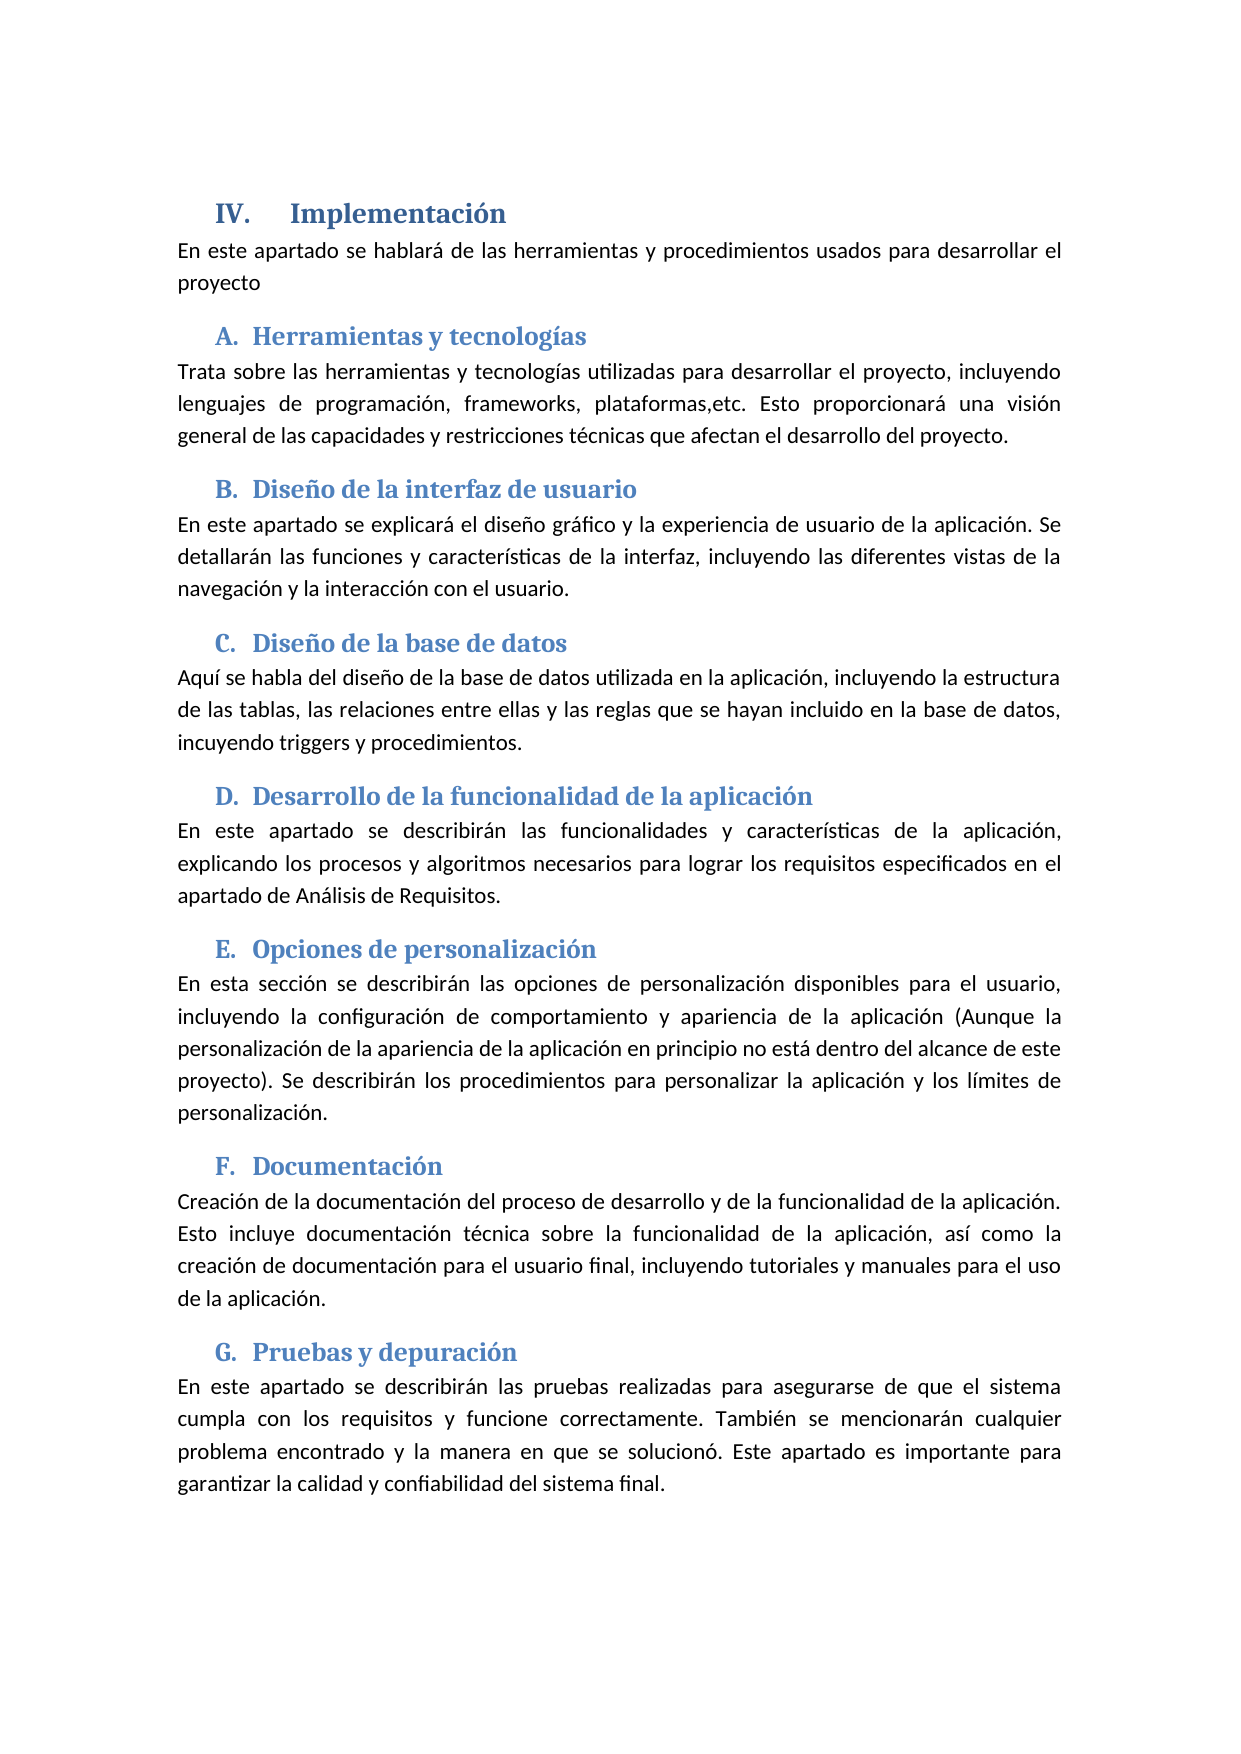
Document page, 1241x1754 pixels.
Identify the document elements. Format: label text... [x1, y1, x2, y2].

subtitle Desarrollo de la funcionalidad de la aplicación [215, 781, 1063, 812]
text En este apartado se explicará el diseño gráfico y la experiencia de usuario de la aplicación. Se detallarán las funciones y características de la interfaz, incluyendo las diferentes vistas de la navegación y la interacción con el usuario. [177, 510, 1063, 603]
text En esta sección se describirán las opciones de personalización disponibles para el usuario, incluyendo la configuración de comportamiento y apariencia de la aplicación (Aunque la personalización de la apariencia de la aplicación en principio no está dentro del alcance de este proyecto). Se describirán los procedimientos para personalizar la aplicación y los límites de personalización. [177, 969, 1063, 1126]
text En este apartado se describirán las funcionalidades y características de la aplicación, explicando los procesos y algoritmos necesarios para lograr los requisitos especificados en el apartado de Análisis de Requisitos. [177, 816, 1063, 909]
subtitle Implementación [215, 198, 1063, 231]
text Creación de la documentación del proceso de desarrollo y de la funcionalidad de la aplicación. Esto incluye documentación técnica sobre la funcionalidad de la aplicación, así como la creación de documentación para el usuario final, incluyendo tutoriales y manuales para el uso de la aplicación. [177, 1187, 1063, 1312]
subtitle Herramientas y tecnologías [215, 321, 1063, 352]
text Aquí se habla del diseño de la base de datos utilizada en la aplicación, incluyendo la estructura de las tablas, las relaciones entre ellas y las reglas que se hayan incluido en la base de datos, incuyendo triggers y procedimientos. [177, 663, 1063, 756]
text En este apartado se hablará de las herramientas y procedimientos usados para desarrollar el proyecto [177, 236, 1063, 296]
text Trata sobre las herramientas y tecnologías utilizadas para desarrollar el proyecto, incluyendo lenguajes de programación, frameworks, plataformas,etc. Esto proporcionará una visión general de las capacidades y restricciones técnicas que afectan el desarrollo del proyecto. [177, 357, 1063, 449]
subtitle Diseño de la interfaz de usuario [215, 474, 1063, 506]
subtitle Documentación [215, 1151, 1063, 1182]
subtitle Opciones de personalización [215, 934, 1063, 965]
text En este apartado se describirán las pruebas realizadas para asegurarse de que el sistema cumpla con los requisitos y funcione correctamente. También se mencionarán cualquier problema encontrado y la manera en que se solucionó. Este apartado es importante para garantizar la calidad y confiabilidad del sistema final. [177, 1372, 1063, 1497]
subtitle Diseño de la base de datos [215, 628, 1063, 659]
subtitle Pruebas y depuración [215, 1337, 1063, 1368]
